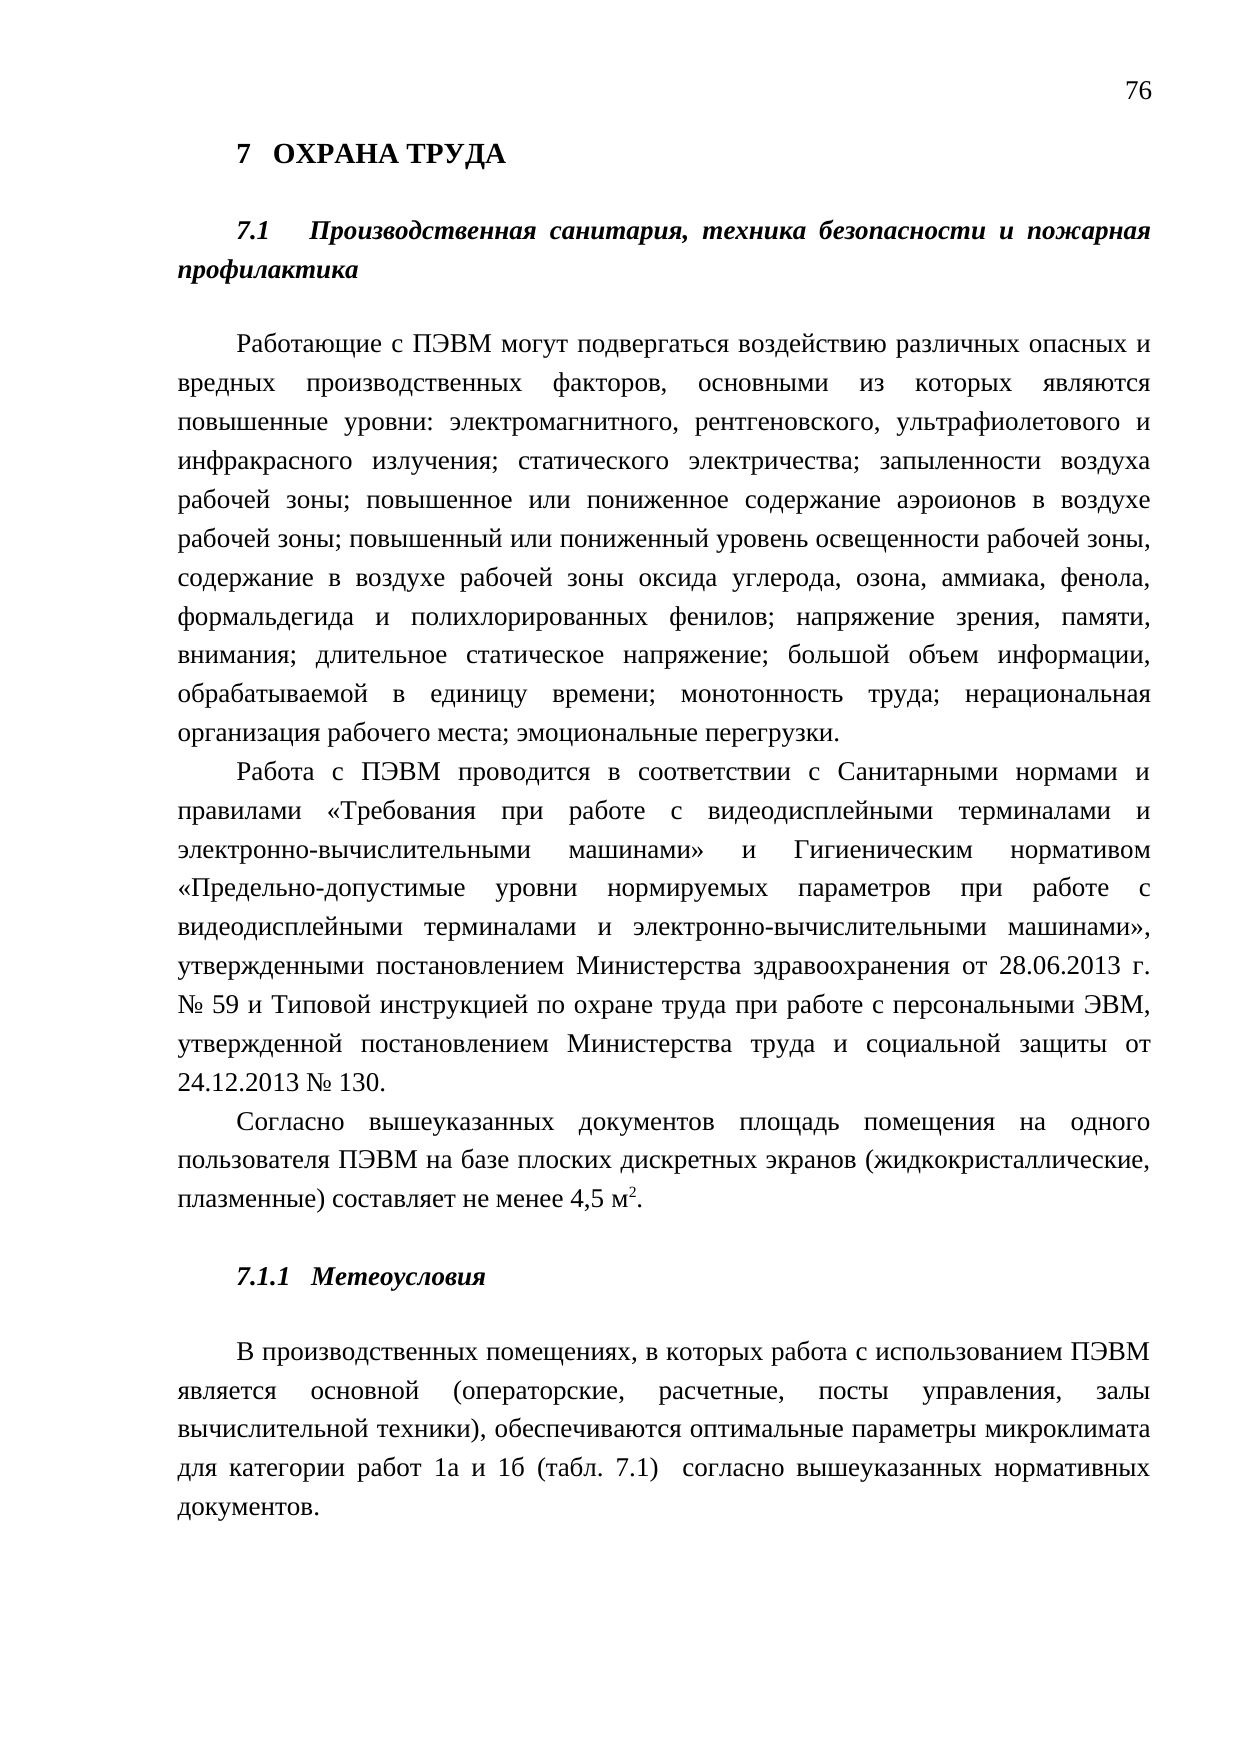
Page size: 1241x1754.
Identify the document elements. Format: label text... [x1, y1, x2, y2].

subtitle 7 ОХРАНА ТРУДА [177, 136, 1152, 170]
subtitle 7.1.1 Метеоусловия [177, 1260, 1152, 1291]
text Работа с ПЭВМ проводится в соответствии с Санитарными нормами и правилами «Требования при работе с видеодисплейными терминалами и электронно-вычислительными машинами» и Гигиеническим нормативом «Предельно-допустимые уровни нормируемых параметров при работе с видеодисплейными терминалами и электронно-вычислительными машинами», утвержденными постановлением Министерства здравоохранения от 28.06.2013 г. № 59 и Типовой инструкцией по охране труда при работе с персональными ЭВМ, утвержденной постановлением Министерства труда и социальной защиты от 24.12.2013 № 130. [177, 755, 1152, 1097]
subtitle 7.1 Производственная санитария, техника безопасности и пожарная профилактика [177, 214, 1152, 284]
text Работающие с ПЭВМ могут подвергаться воздействию различных опасных и вредных производственных факторов, основными из которых являются повышенные уровни: электромагнитного, рентгеновского, ультрафиолетового и инфракрасного излучения; статического электричества; запыленности воздуха рабочей зоны; повышенное или пониженное содержание аэроионов в воздухе рабочей зоны; повышенный или пониженный уровень освещенности рабочей зоны, содержание в воздухе рабочей зоны оксида углерода, озона, аммиака, фенола, формальдегида и полихлорированных фенилов; напряжение зрения, памяти, внимания; длительное статическое напряжение; большой объем информации, обрабатываемой в единицу времени; монотонность труда; нерациональная организация рабочего места; эмоциональные перегрузки. [177, 328, 1152, 747]
text Согласно вышеуказанных документов площадь помещения на одного пользователя ПЭВМ на базе плоских дискретных экранов (жидкокристаллические, плазменные) составляет не менее 4,5 м2. [177, 1105, 1152, 1213]
list В производственных помещениях, в которых работа с использованием ПЭВМ является основной (операторские, расчетные, посты управления, залы вычислительной техники), обеспечиваются оптимальные параметры микроклимата для категории работ 1а и 1б (табл. 7.1) согласно вышеуказанных нормативных документов. [177, 1335, 1152, 1521]
